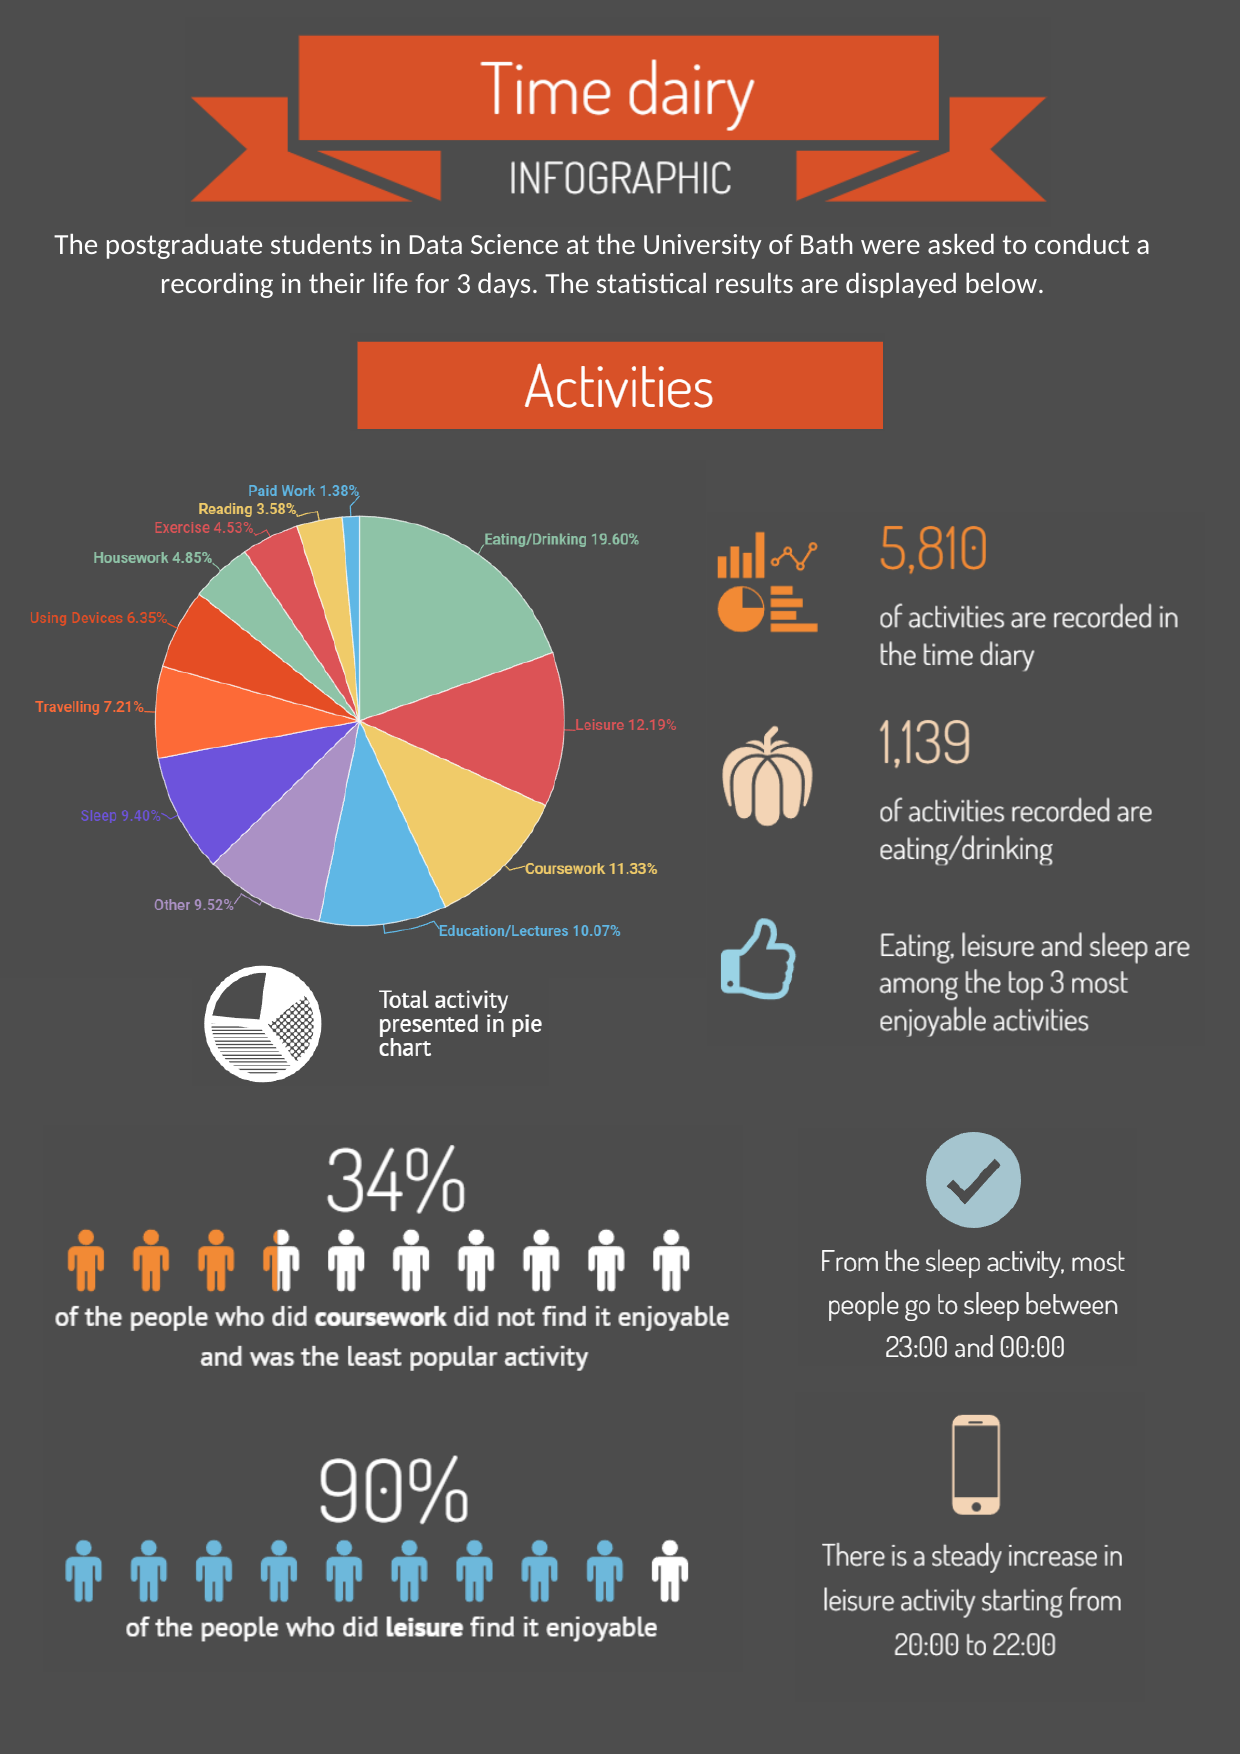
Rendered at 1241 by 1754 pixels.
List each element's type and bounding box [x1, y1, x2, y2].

picture [43, 1125, 743, 1672]
picture [350, 333, 885, 431]
picture [0, 460, 1205, 1086]
picture [795, 1392, 1145, 1702]
picture [798, 1128, 1137, 1366]
picture [185, 17, 1050, 227]
